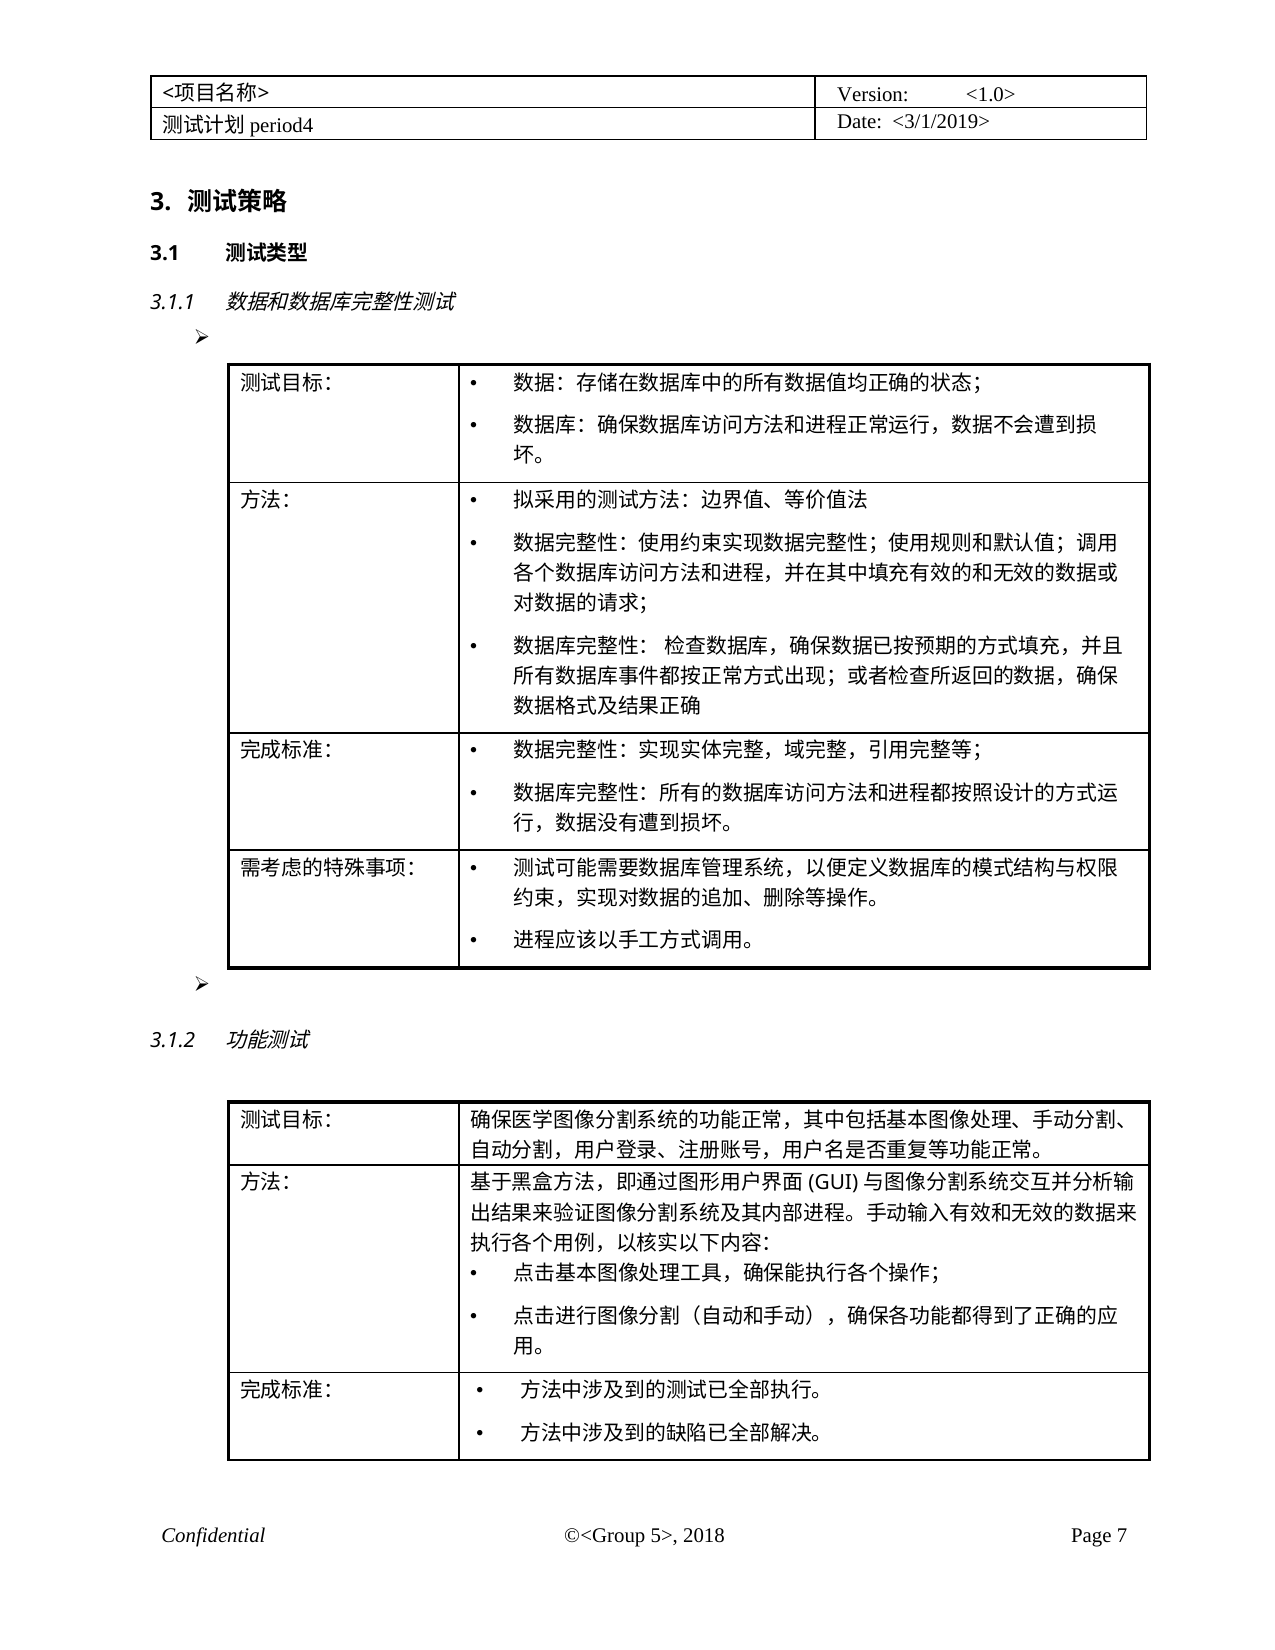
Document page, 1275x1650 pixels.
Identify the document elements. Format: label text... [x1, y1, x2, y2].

table_header 测试目标： [230, 366, 458, 481]
table_header 确保医学图像分割系统的功能正常，其中包括基本图像处理、手动分割、自动分割，用户登录、注册账号，用户名是否重复等功能正常。 [460, 1104, 1148, 1164]
table_cell 方法： [230, 1166, 458, 1372]
subtitle 测试类型 [150, 236, 1125, 266]
subtitle 数据和数据库完整性测试 [150, 285, 1125, 316]
table_cell 完成标准： [230, 734, 458, 849]
table_cell 拟采用的测试方法：边界值、等价值法 数据完整性：使用约束实现数据完整性；使用规则和默认值；调用各个数据库访问方法和进程，并在其中填充有效的和无效的数据或对数据的请求； 数据库完整性： 检查数据库，确保数据已按预期的方式填充，并且所有数据库事件都按正常方式出现；或者检查所返回的数据，确保数据格式及结果正确 [460, 483, 1148, 732]
subtitle 测试策略 [150, 181, 1125, 217]
table_header 测试目标： [230, 1104, 458, 1164]
table_header 数据：存储在数据库中的所有数据值均正确的状态； 数据库：确保数据库访问方法和进程正常运行，数据不会遭到损坏。 [460, 366, 1148, 481]
subtitle 功能测试 [150, 1023, 1125, 1053]
table_cell 测试可能需要数据库管理系统，以便定义数据库的模式结构与权限约束，实现对数据的追加、删除等操作。 进程应该以手工方式调用。 [460, 851, 1148, 966]
table_cell 方法： [230, 483, 458, 732]
table_cell 基于黑盒方法，即通过图形用户界面 (GUI) 与图像分割系统交互并分析输出结果来验证图像分割系统及其内部进程。手动输入有效和无效的数据来执行各个用例，以核实以下内容： 点击基本图像处理工具，确保能执行各个操作； 点击进行图像分割（自动和手动），确保各功能都得到了正确的应用。 [460, 1166, 1148, 1372]
table_cell 数据完整性：实现实体完整，域完整，引用完整等； 数据库完整性：所有的数据库访问方法和进程都按照设计的方式运行，数据没有遭到损坏。 [460, 734, 1148, 849]
table_cell 方法中涉及到的测试已全部执行。 方法中涉及到的缺陷已全部解决。 [460, 1373, 1148, 1459]
table_cell 完成标准： [230, 1373, 458, 1459]
table_cell 需考虑的特殊事项： [230, 851, 458, 966]
